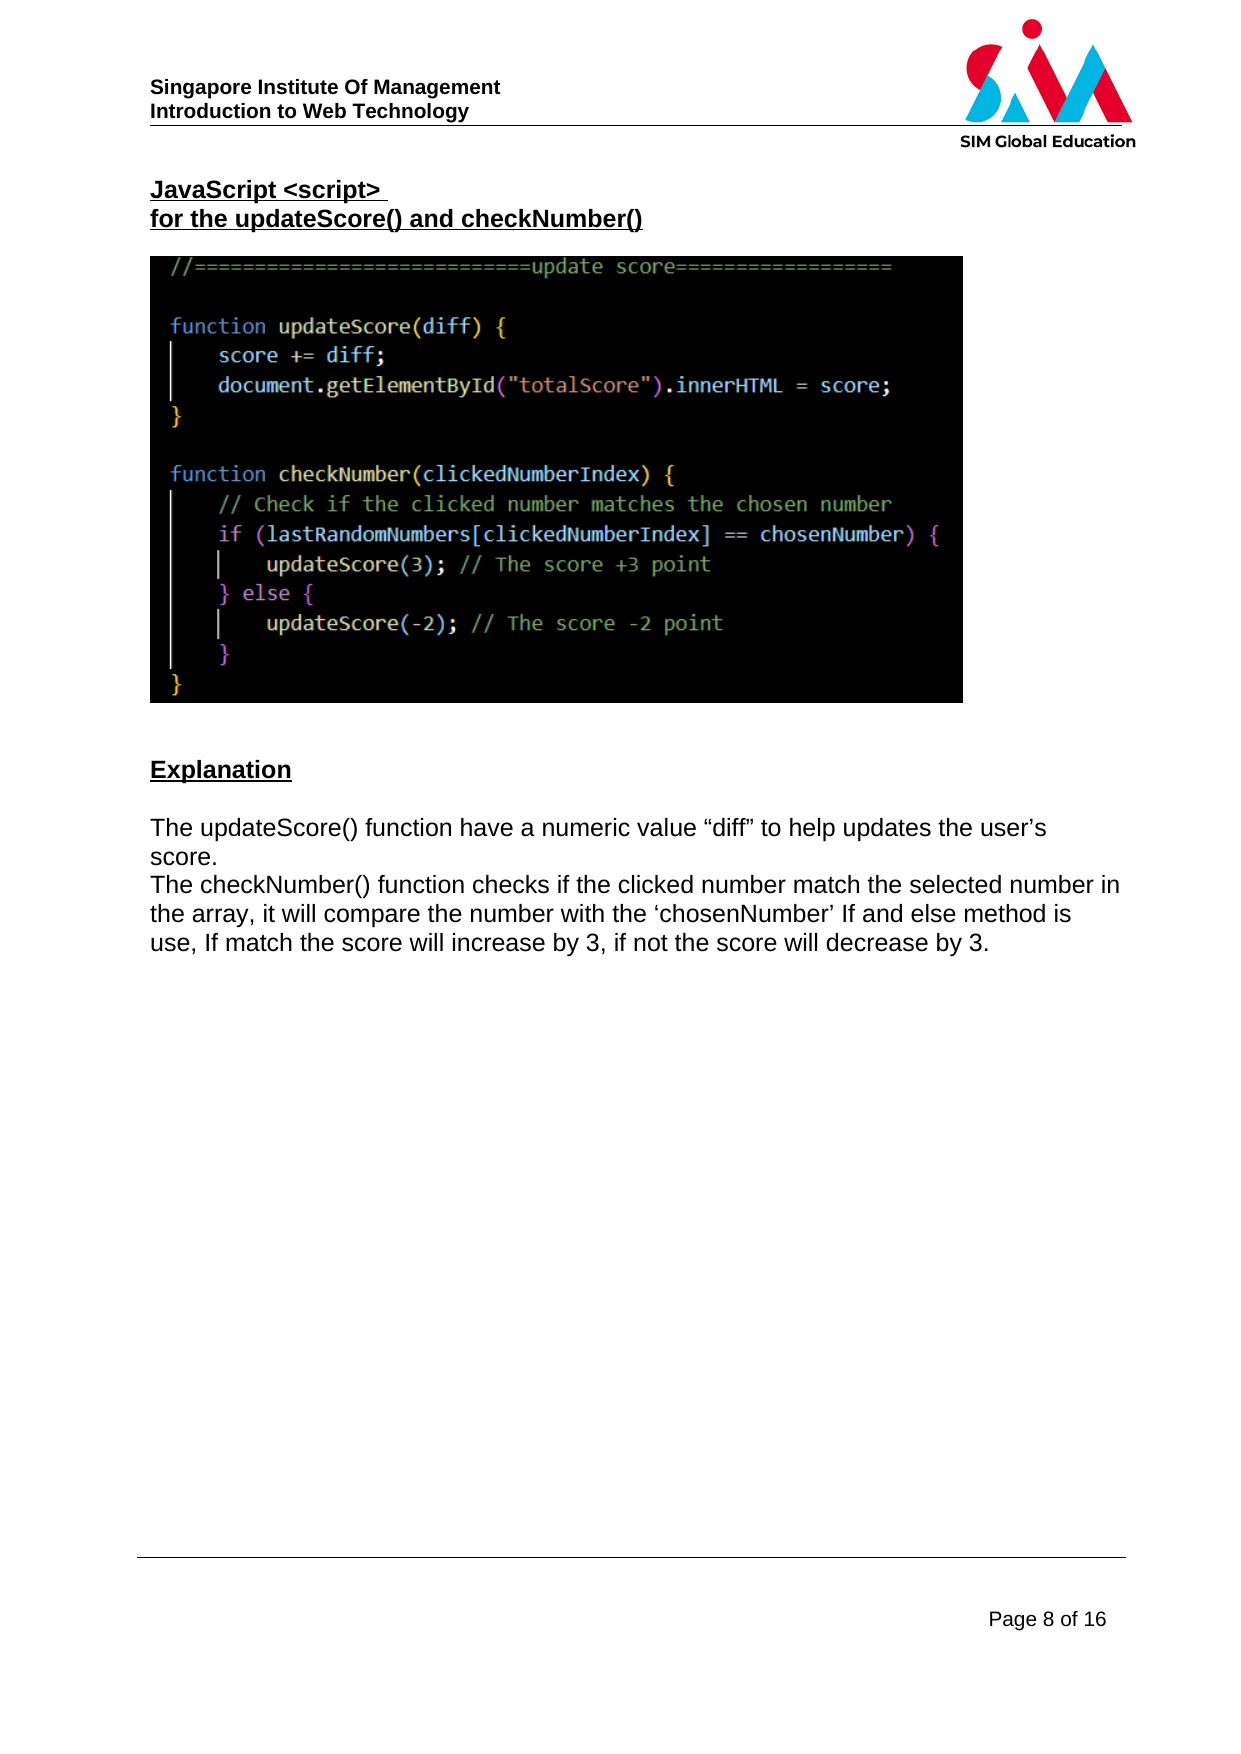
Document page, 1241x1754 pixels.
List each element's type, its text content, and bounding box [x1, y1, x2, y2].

text Explanation [150, 756, 1122, 784]
picture [937, 11, 1152, 156]
text The checkNumber() function checks if the clicked number match the selected number in the array, it will compare the number with the ‘chosenNumber’ If and else method is use, If match the score will increase by 3, if not the score will decrease by 3. [150, 871, 1122, 957]
text The updateScore() function have a numeric value “diff” to help updates the user’s score. [150, 813, 1122, 871]
text JavaScript <script> [150, 175, 1122, 204]
picture [150, 256, 963, 703]
text for the updateScore() and checkNumber() [150, 204, 1122, 232]
